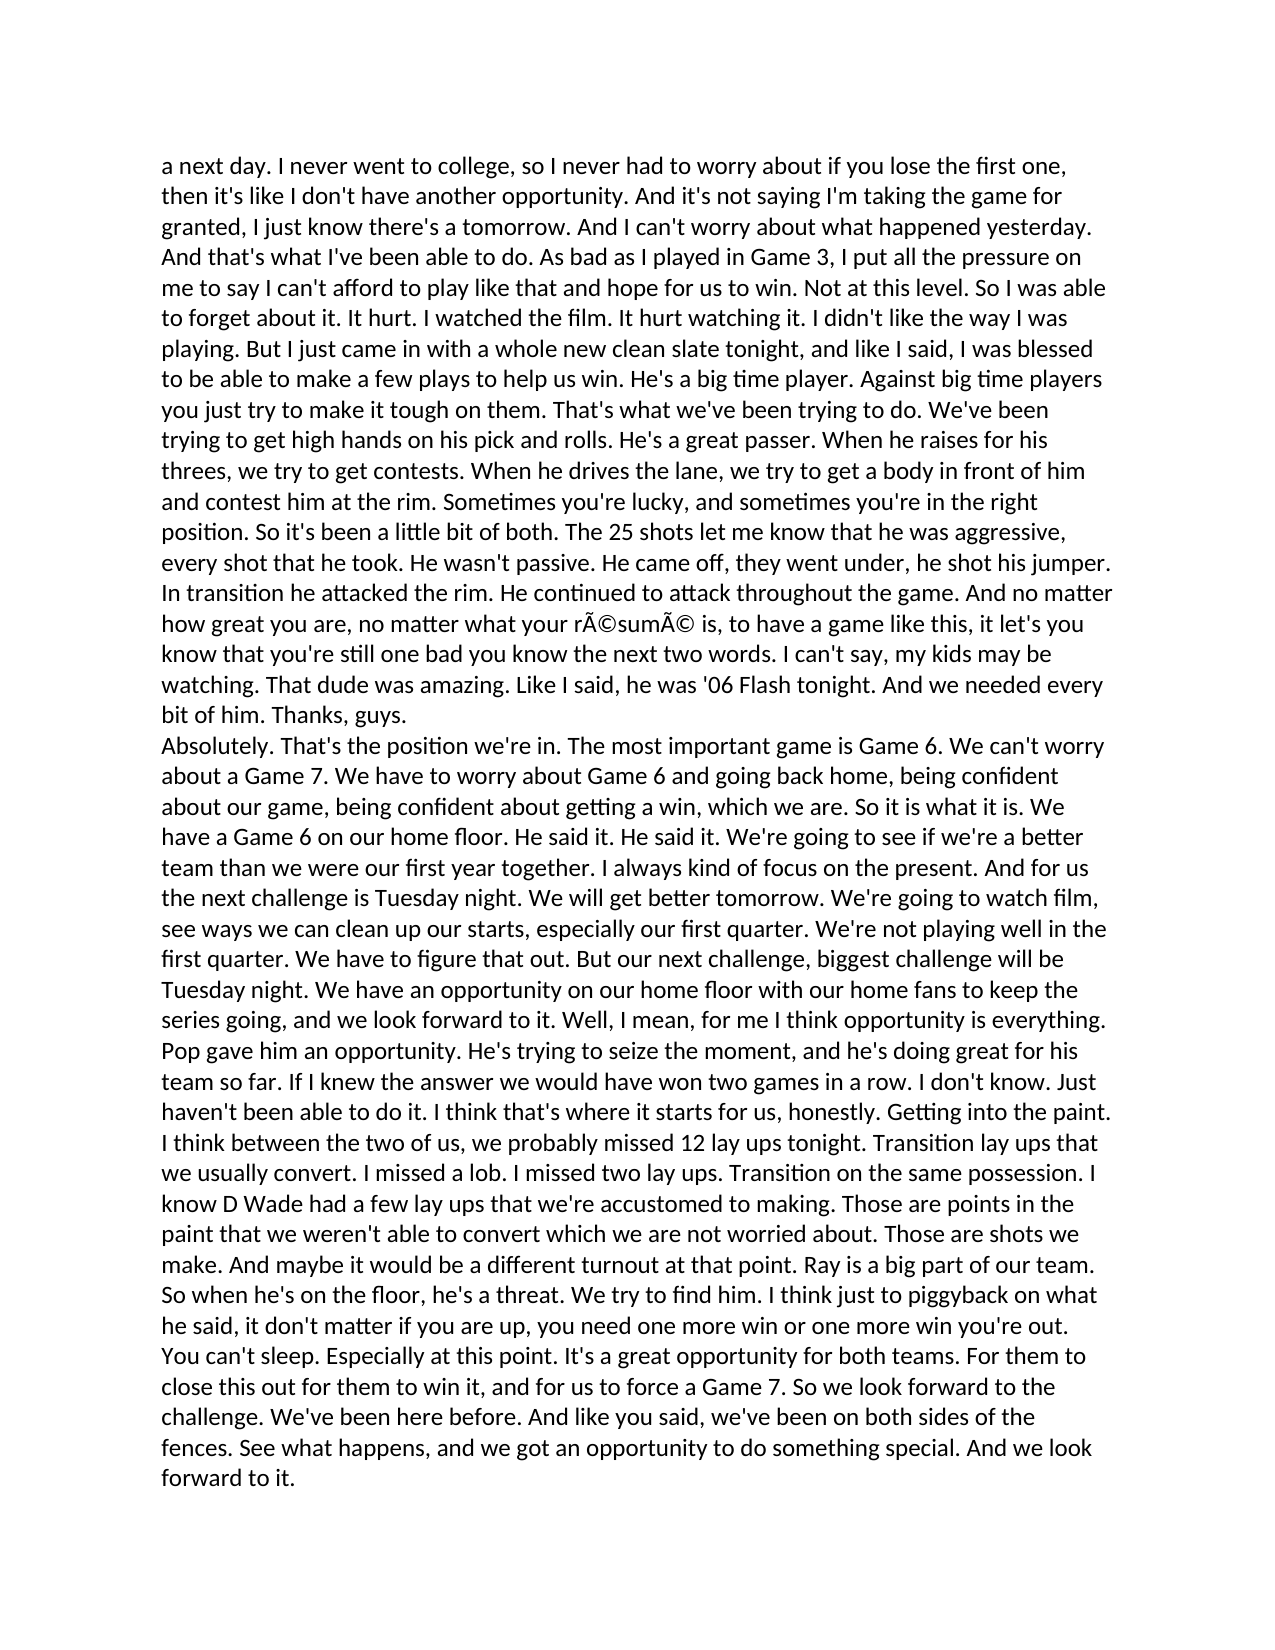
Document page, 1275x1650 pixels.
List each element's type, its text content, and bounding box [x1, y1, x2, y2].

table_cell Absolutely. That's the position we're in. The most important game is Game 6. We can't worry about a Game 7. We have to worry about Game 6 and going back home, being confident about our game, being confident about getting a win, which we are. So it is what it is. We have a Game 6 on our home floor. He said it. He said it. We're going to see if we're a better team than we were our first year together. I always kind of focus on the present. And for us the next challenge is Tuesday night. We will get better tomorrow. We're going to watch film, see ways we can clean up our starts, especially our first quarter. We're not playing well in the first quarter. We have to figure that out. But our next challenge, biggest challenge will be Tuesday night. We have an opportunity on our home floor with our home fans to keep the series going, and we look forward to it. Well, I mean, for me I think opportunity is everything. Pop gave him an opportunity. He's trying to seize the moment, and he's doing great for his team so far. If I knew the answer we would have won two games in a row. I don't know. Just haven't been able to do it. I think that's where it starts for us, honestly. Getting into the paint. I think between the two of us, we probably missed 12 lay ups tonight. Transition lay ups that we usually convert. I missed a lob. I missed two lay ups. Transition on the same possession. I know D Wade had a few lay ups that we're accustomed to making. Those are points in the paint that we weren't able to convert which we are not worried about. Those are shots we make. And maybe it would be a different turnout at that point. Ray is a big part of our team. So when he's on the floor, he's a threat. We try to find him. I think just to piggyback on what he said, it don't matter if you are up, you need one more win or one more win you're out. You can't sleep. Especially at this point. It's a great opportunity for both teams. For them to close this out for them to win it, and for us to force a Game 7. So we look forward to the challenge. We've been here before. And like you said, we've been on both sides of the fences. See what happens, and we got an opportunity to do something special. And we look forward to it. [150, 730, 1125, 1493]
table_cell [150, 150, 1125, 730]
